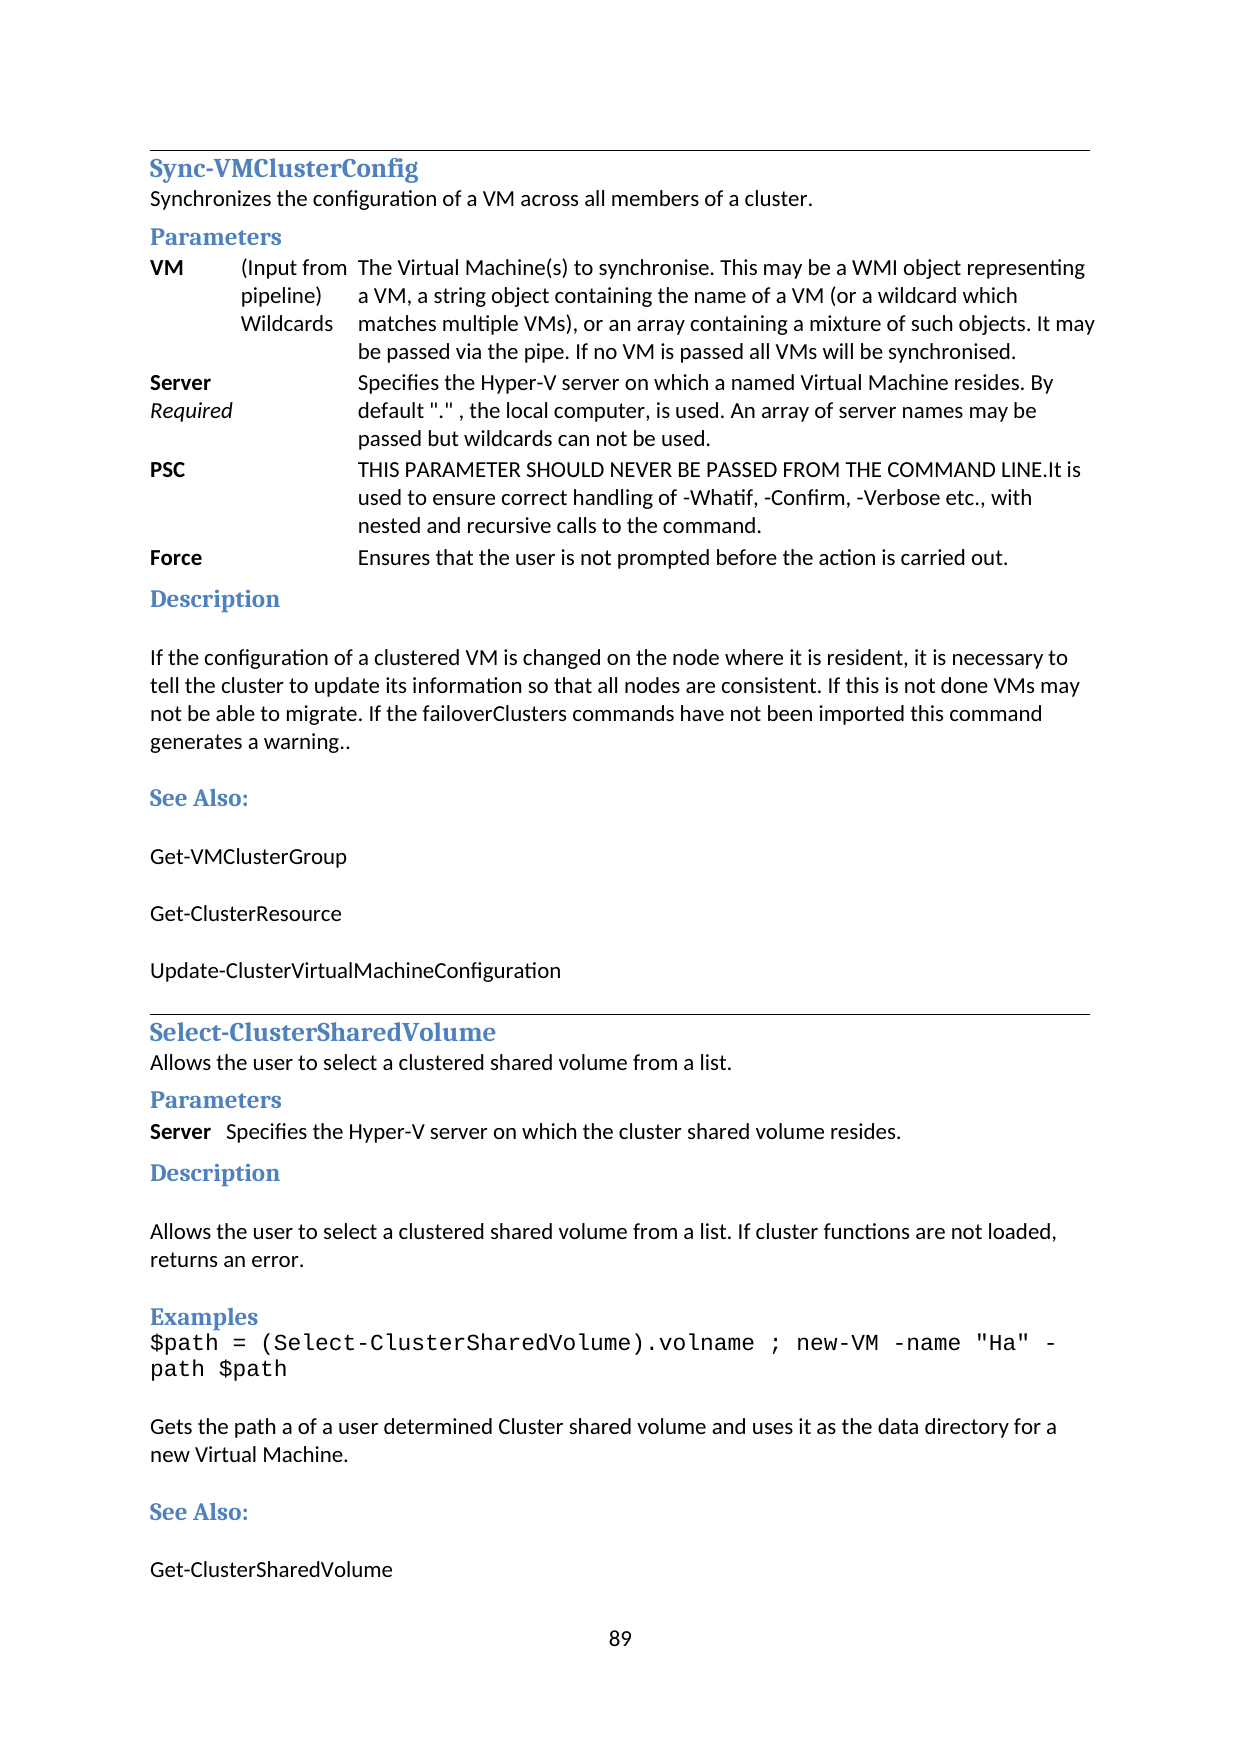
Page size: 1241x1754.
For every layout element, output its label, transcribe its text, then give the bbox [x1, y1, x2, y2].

subtitle Parameters [150, 1086, 1090, 1115]
subtitle See Also: [150, 784, 1090, 813]
subtitle Select-ClusterSharedVolume [150, 1015, 1090, 1048]
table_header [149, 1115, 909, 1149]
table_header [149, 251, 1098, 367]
text Update-ClusterVirtualMachineConfiguration [150, 957, 1090, 984]
text Get-ClusterResource [150, 899, 1090, 927]
subtitle Sync-VMClusterConfig [150, 151, 1090, 184]
subtitle Examples [150, 1302, 1090, 1331]
text Allows the user to select a clustered shared volume from a list. [150, 1048, 1090, 1076]
text $path = (Select-ClusterSharedVolume).volname ; new-VM -name "Ha" -path $path [150, 1331, 1090, 1383]
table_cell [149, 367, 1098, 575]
text Gets the path a of a user determined Cluster shared volume and uses it as the data directory for a new Virtual Machine. [150, 1412, 1090, 1468]
subtitle See Also: [150, 1497, 1090, 1526]
text Get-ClusterSharedVolume [150, 1555, 1090, 1583]
text Get-VMClusterGroup [150, 842, 1090, 870]
text If the configuration of a clustered VM is changed on the node where it is resident, it is necessary to tell the cluster to update its information so that all nodes are consistent. If this is not done VMs may not be able to migrate. If the failoverClusters commands have not been imported this command generates a warning.. [150, 643, 1090, 755]
subtitle Description [150, 585, 1090, 614]
subtitle Description [150, 1159, 1090, 1188]
text Allows the user to select a clustered shared volume from a list. If cluster functions are not loaded, returns an error. [150, 1217, 1090, 1273]
subtitle Parameters [150, 223, 1090, 251]
text Synchronizes the configuration of a VM across all members of a cluster. [150, 184, 1090, 212]
